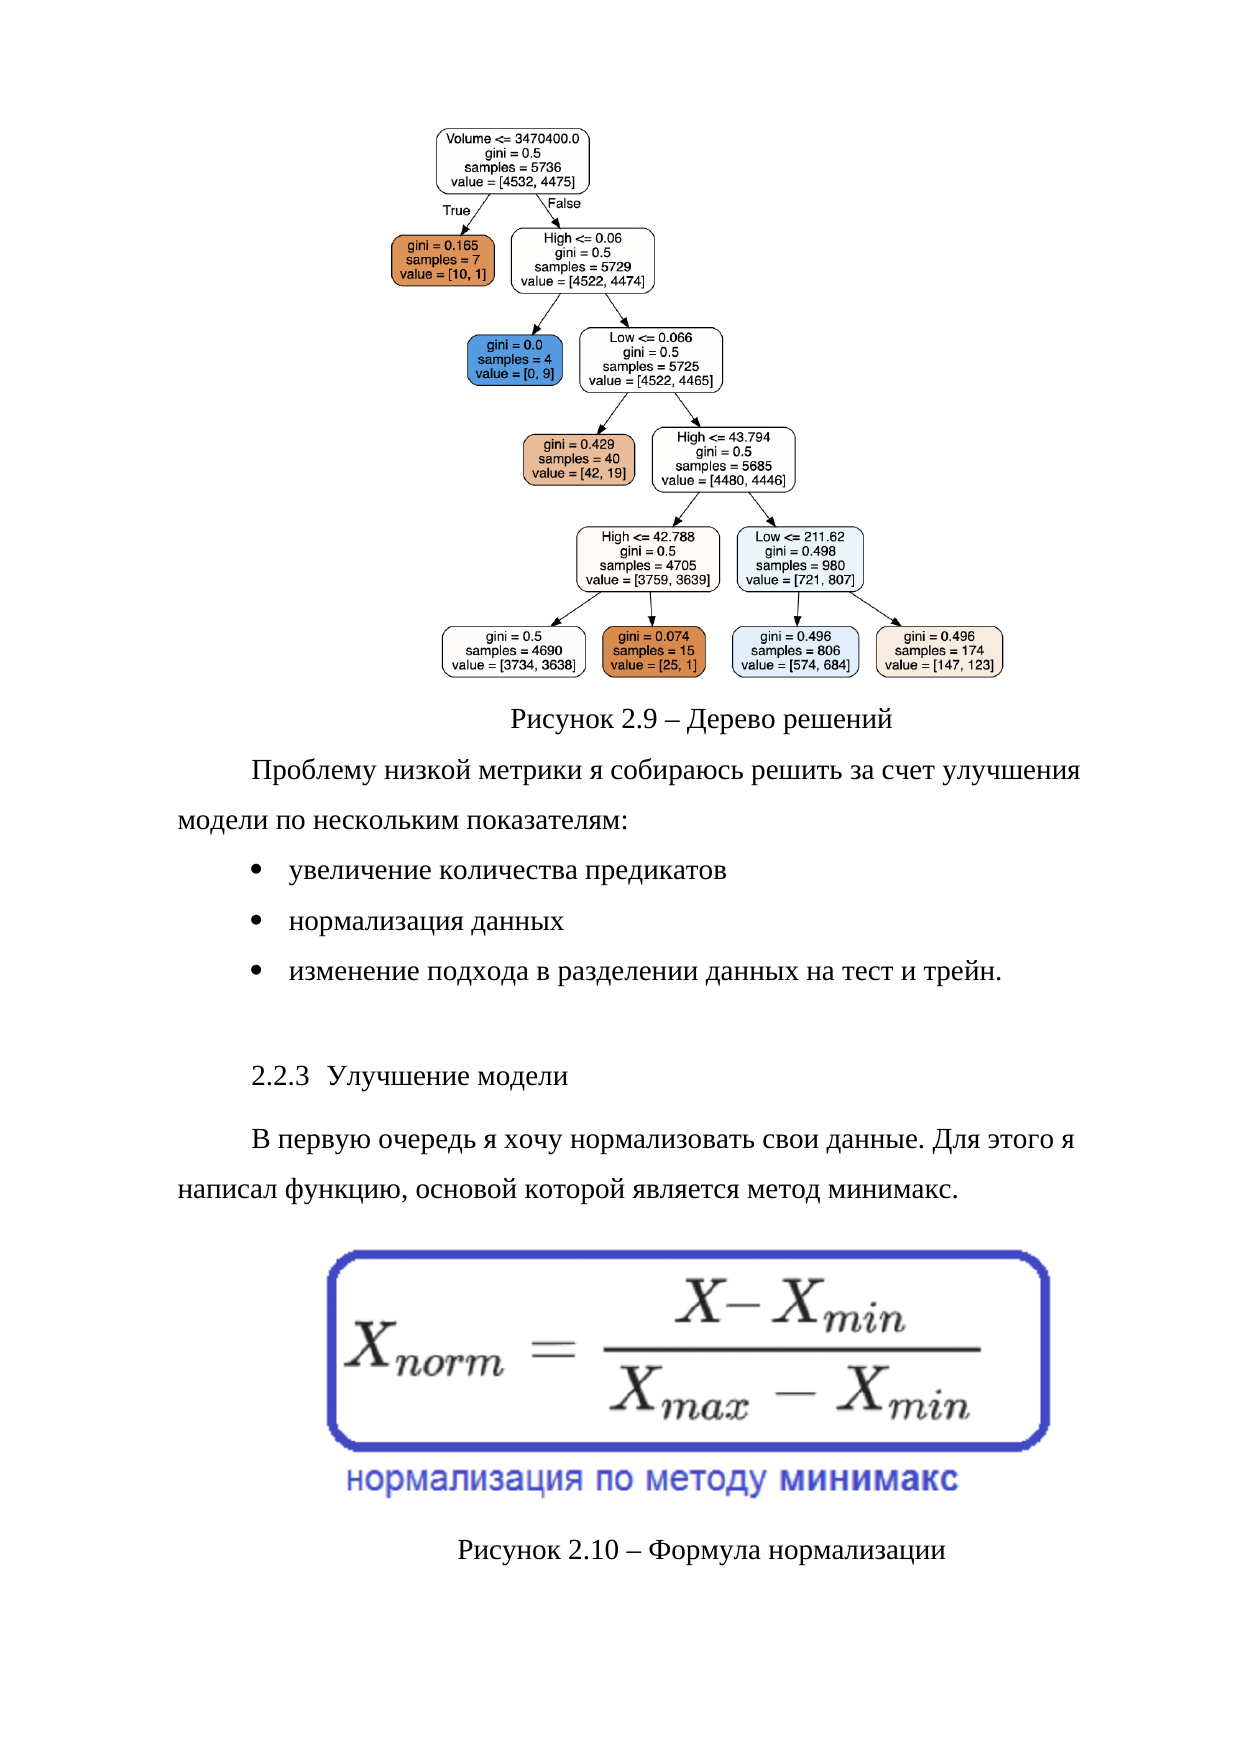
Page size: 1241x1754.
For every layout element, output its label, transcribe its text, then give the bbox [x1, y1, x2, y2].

picture [378, 118, 1024, 685]
list нормализация данных [251, 903, 1152, 936]
text Рисунок 2.9 – Дерево решений [177, 701, 1152, 735]
subtitle Улучшение модели [251, 1058, 1152, 1092]
picture [251, 1221, 1077, 1515]
text Рисунок 2.10 – Формула нормализации [177, 1532, 1152, 1565]
list изменение подхода в разделении данных на тест и трейн. [251, 953, 1152, 987]
list увеличение количества предикатов [251, 852, 1152, 886]
text Проблему низкой метрики я собираюсь решить за счет улучшения модели по нескольким показателям: [177, 752, 1152, 836]
text В первую очередь я хочу нормализовать свои данные. Для этого я написал функцию, основой которой является метод минимакс. [177, 1121, 1152, 1205]
